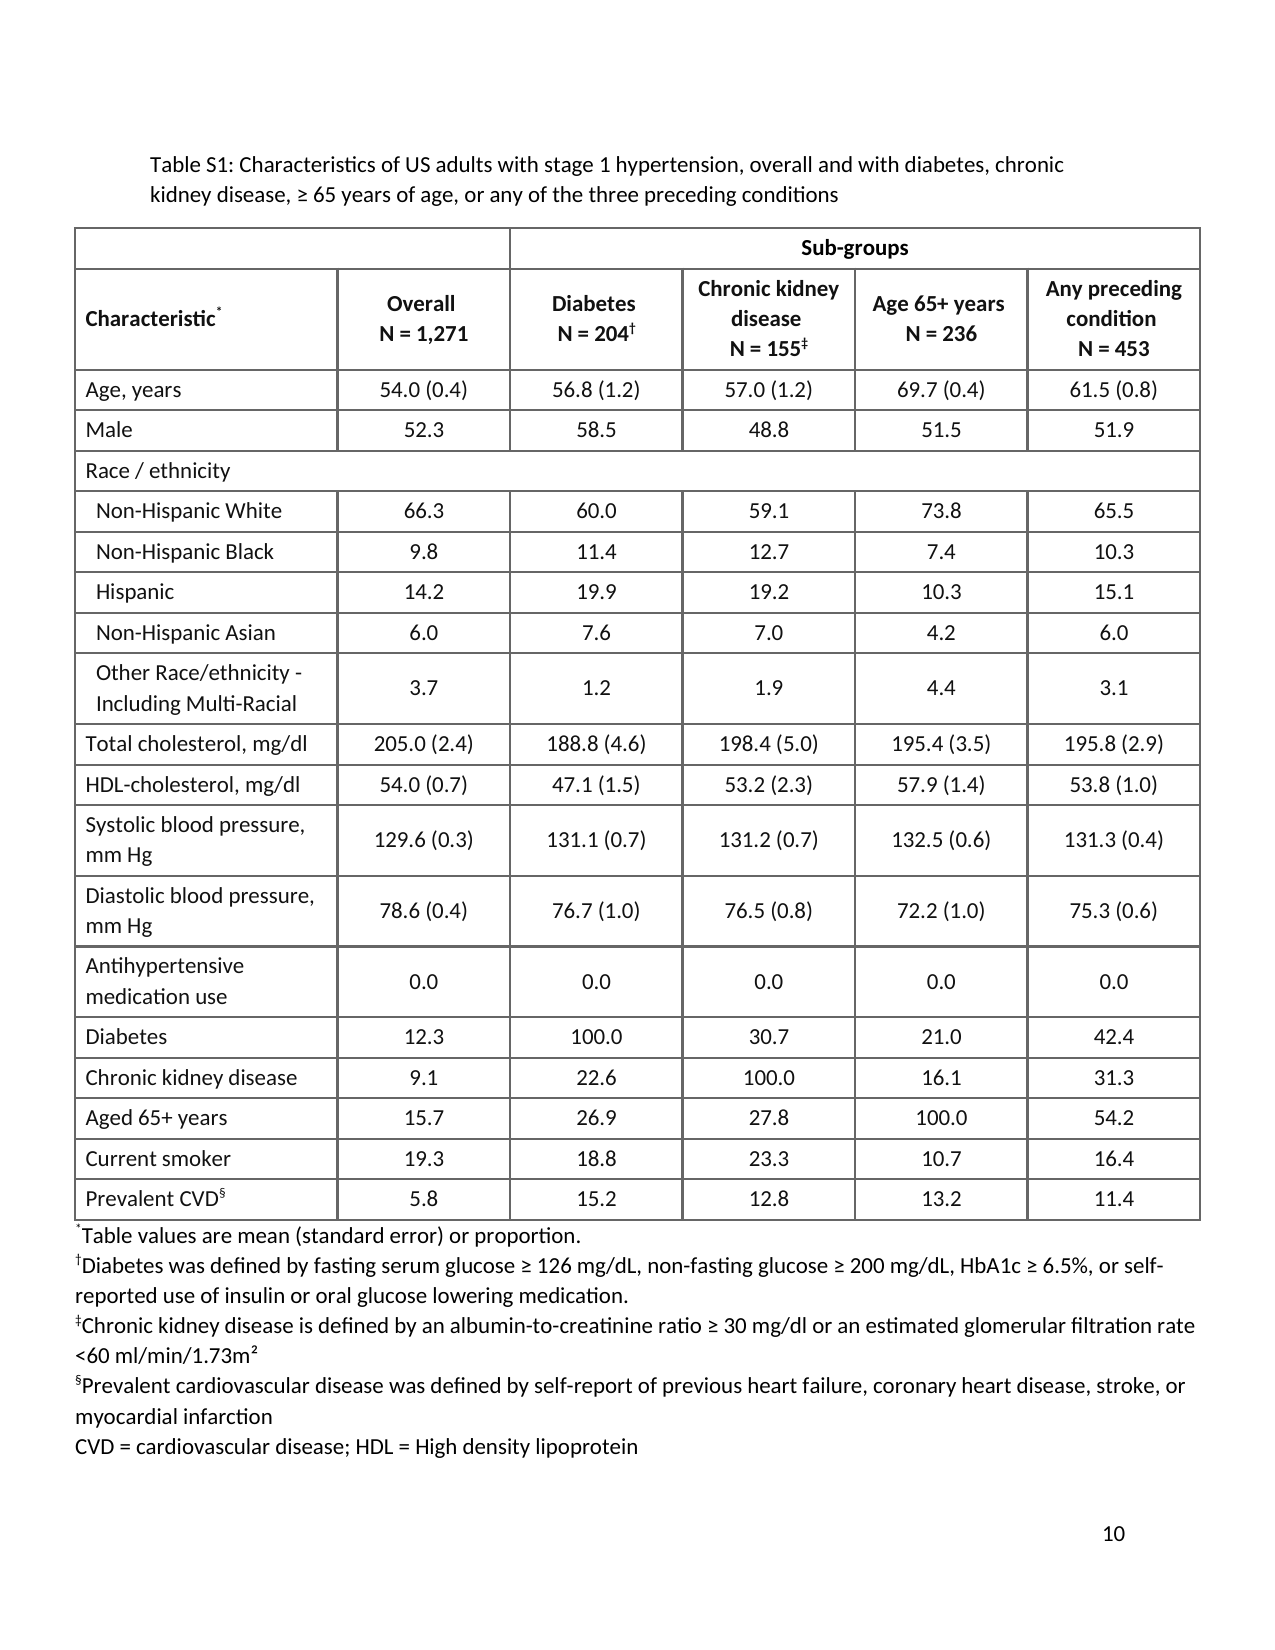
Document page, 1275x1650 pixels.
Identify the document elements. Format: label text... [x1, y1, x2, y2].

table_cell 198.4 (5.0) [684, 725, 854, 763]
table_header [76, 229, 509, 268]
table_cell 4.4 [856, 654, 1026, 723]
table_cell 54.0 (0.4) [339, 371, 509, 409]
table_cell 6.0 [339, 614, 509, 652]
table_cell 15.7 [339, 1099, 509, 1138]
table_cell Systolic blood pressure, mm Hg [76, 806, 336, 875]
table_cell 10.3 [856, 573, 1026, 612]
table_cell 131.2 (0.7) [684, 806, 854, 875]
table_cell 53.8 (1.0) [1029, 766, 1199, 804]
table_cell †Diabetes was defined by fasting serum glucose ≥ 126 mg/dL, non-fasting glucose ≥ 200 mg/dL, HbA1c ≥ 6.5%, or self-reported use of insulin or oral glucose lowering medication. [75, 1251, 1200, 1311]
table_cell Chronic kidney disease N = 155‡ [684, 270, 854, 368]
table_cell Diabetes N = 204† [511, 270, 681, 368]
table_cell 51.5 [856, 411, 1026, 449]
table_cell Male [76, 411, 336, 449]
table_cell 188.8 (4.6) [511, 725, 681, 763]
table_cell 4.2 [856, 614, 1026, 652]
table_cell 56.8 (1.2) [511, 371, 681, 409]
table_cell 0.0 [684, 948, 854, 1016]
table_cell Race / ethnicity [76, 452, 1199, 490]
table_cell Total cholesterol, mg/dl [76, 725, 336, 763]
table_cell 15.1 [1029, 573, 1199, 612]
table_cell 13.2 [856, 1180, 1026, 1219]
table_cell 195.4 (3.5) [856, 725, 1026, 763]
table_cell 12.8 [684, 1180, 854, 1219]
table_cell 14.2 [339, 573, 509, 612]
table_cell 16.4 [1029, 1140, 1199, 1178]
table_cell 65.5 [1029, 492, 1199, 531]
table_cell CVD = cardiovascular disease; HDL = High density lipoprotein [75, 1432, 1200, 1462]
table_cell 78.6 (0.4) [339, 877, 509, 945]
table_cell 30.7 [684, 1018, 854, 1057]
table_cell 53.2 (2.3) [684, 766, 854, 804]
table_cell 7.6 [511, 614, 681, 652]
table_cell 42.4 [1029, 1018, 1199, 1057]
table_cell 51.9 [1029, 411, 1199, 449]
table_cell 100.0 [856, 1099, 1026, 1138]
table_cell 26.9 [511, 1099, 681, 1138]
table_cell 1.2 [511, 654, 681, 723]
table_cell Any preceding condition N = 453 [1029, 270, 1199, 368]
table_cell 57.9 (1.4) [856, 766, 1026, 804]
table_cell §Prevalent cardiovascular disease was defined by self-report of previous heart failure, coronary heart disease, stroke, or myocardial infarction [75, 1372, 1200, 1432]
table_cell 19.9 [511, 573, 681, 612]
table_cell 59.1 [684, 492, 854, 531]
table_cell 15.2 [511, 1180, 681, 1219]
table_cell 0.0 [1029, 948, 1199, 1016]
table_cell 195.8 (2.9) [1029, 725, 1199, 763]
table_cell Non-Hispanic Asian [76, 614, 336, 652]
table_cell 7.4 [856, 533, 1026, 571]
table_cell 9.8 [339, 533, 509, 571]
table_cell 19.2 [684, 573, 854, 612]
table_cell *Table values are mean (standard error) or proportion. [75, 1221, 1200, 1251]
table_cell Hispanic [76, 573, 336, 612]
table_cell 3.7 [339, 654, 509, 723]
table_cell 75.3 (0.6) [1029, 877, 1199, 945]
table_cell 12.7 [684, 533, 854, 571]
table_cell 27.8 [684, 1099, 854, 1138]
table_cell 76.5 (0.8) [684, 877, 854, 945]
table_cell 61.5 (0.8) [1029, 371, 1199, 409]
table_cell 5.8 [339, 1180, 509, 1219]
table_cell 10.7 [856, 1140, 1026, 1178]
table_cell 52.3 [339, 411, 509, 449]
table_cell 132.5 (0.6) [856, 806, 1026, 875]
table_cell Age, years [76, 371, 336, 409]
table_cell 131.3 (0.4) [1029, 806, 1199, 875]
table_cell 6.0 [1029, 614, 1199, 652]
table_cell Diabetes [76, 1018, 336, 1057]
table_cell 19.3 [339, 1140, 509, 1178]
table_cell 60.0 [511, 492, 681, 531]
table_cell 66.3 [339, 492, 509, 531]
table_cell 21.0 [856, 1018, 1026, 1057]
table_cell Aged 65+ years [76, 1099, 336, 1138]
table_cell 7.0 [684, 614, 854, 652]
table_cell 129.6 (0.3) [339, 806, 509, 875]
table_cell 54.2 [1029, 1099, 1199, 1138]
table_cell Other Race/ethnicity - Including Multi-Racial [76, 654, 336, 723]
table_header Sub-groups [511, 229, 1199, 268]
table_cell 54.0 (0.7) [339, 766, 509, 804]
table_cell 76.7 (1.0) [511, 877, 681, 945]
table_cell 31.3 [1029, 1059, 1199, 1097]
table_cell 100.0 [684, 1059, 854, 1097]
table_cell Non-Hispanic Black [76, 533, 336, 571]
table_cell 72.2 (1.0) [856, 877, 1026, 945]
table_cell Characteristic* [76, 270, 336, 368]
table_cell Overall N = 1,271 [339, 270, 509, 368]
table_cell ‡Chronic kidney disease is defined by an albumin-to-creatinine ratio ≥ 30 mg/dl or an estimated glomerular filtration rate <60 ml/min/1.73m² [75, 1311, 1200, 1372]
table_cell 58.5 [511, 411, 681, 449]
table_cell 1.9 [684, 654, 854, 723]
table_cell Age 65+ years N = 236 [856, 270, 1026, 368]
table_cell 0.0 [856, 948, 1026, 1016]
table_cell 16.1 [856, 1059, 1026, 1097]
table_cell 9.1 [339, 1059, 509, 1097]
table_cell 11.4 [1029, 1180, 1199, 1219]
table_cell Non-Hispanic White [76, 492, 336, 531]
table_cell 73.8 [856, 492, 1026, 531]
table_cell 0.0 [511, 948, 681, 1016]
table_cell Antihypertensive medication use [76, 948, 336, 1016]
table_cell 23.3 [684, 1140, 854, 1178]
table_cell 10.3 [1029, 533, 1199, 571]
table_cell 12.3 [339, 1018, 509, 1057]
table_cell 18.8 [511, 1140, 681, 1178]
table_cell 57.0 (1.2) [684, 371, 854, 409]
table_cell 205.0 (2.4) [339, 725, 509, 763]
text Table S1: Characteristics of US adults with stage 1 hypertension, overall and with diabetes, chronic kidney disease, ≥ 65 years of age, or any of the three preceding conditions [150, 150, 1125, 208]
table_cell Diastolic blood pressure, mm Hg [76, 877, 336, 945]
table_cell 48.8 [684, 411, 854, 449]
table_cell Prevalent CVD§ [76, 1180, 336, 1219]
table_cell Current smoker [76, 1140, 336, 1178]
table_cell Chronic kidney disease [76, 1059, 336, 1097]
table_cell 47.1 (1.5) [511, 766, 681, 804]
table_cell HDL-cholesterol, mg/dl [76, 766, 336, 804]
table_cell 3.1 [1029, 654, 1199, 723]
table_cell 22.6 [511, 1059, 681, 1097]
table_cell 131.1 (0.7) [511, 806, 681, 875]
table_cell 69.7 (0.4) [856, 371, 1026, 409]
table_cell 100.0 [511, 1018, 681, 1057]
table_cell 0.0 [339, 948, 509, 1016]
table_cell 11.4 [511, 533, 681, 571]
